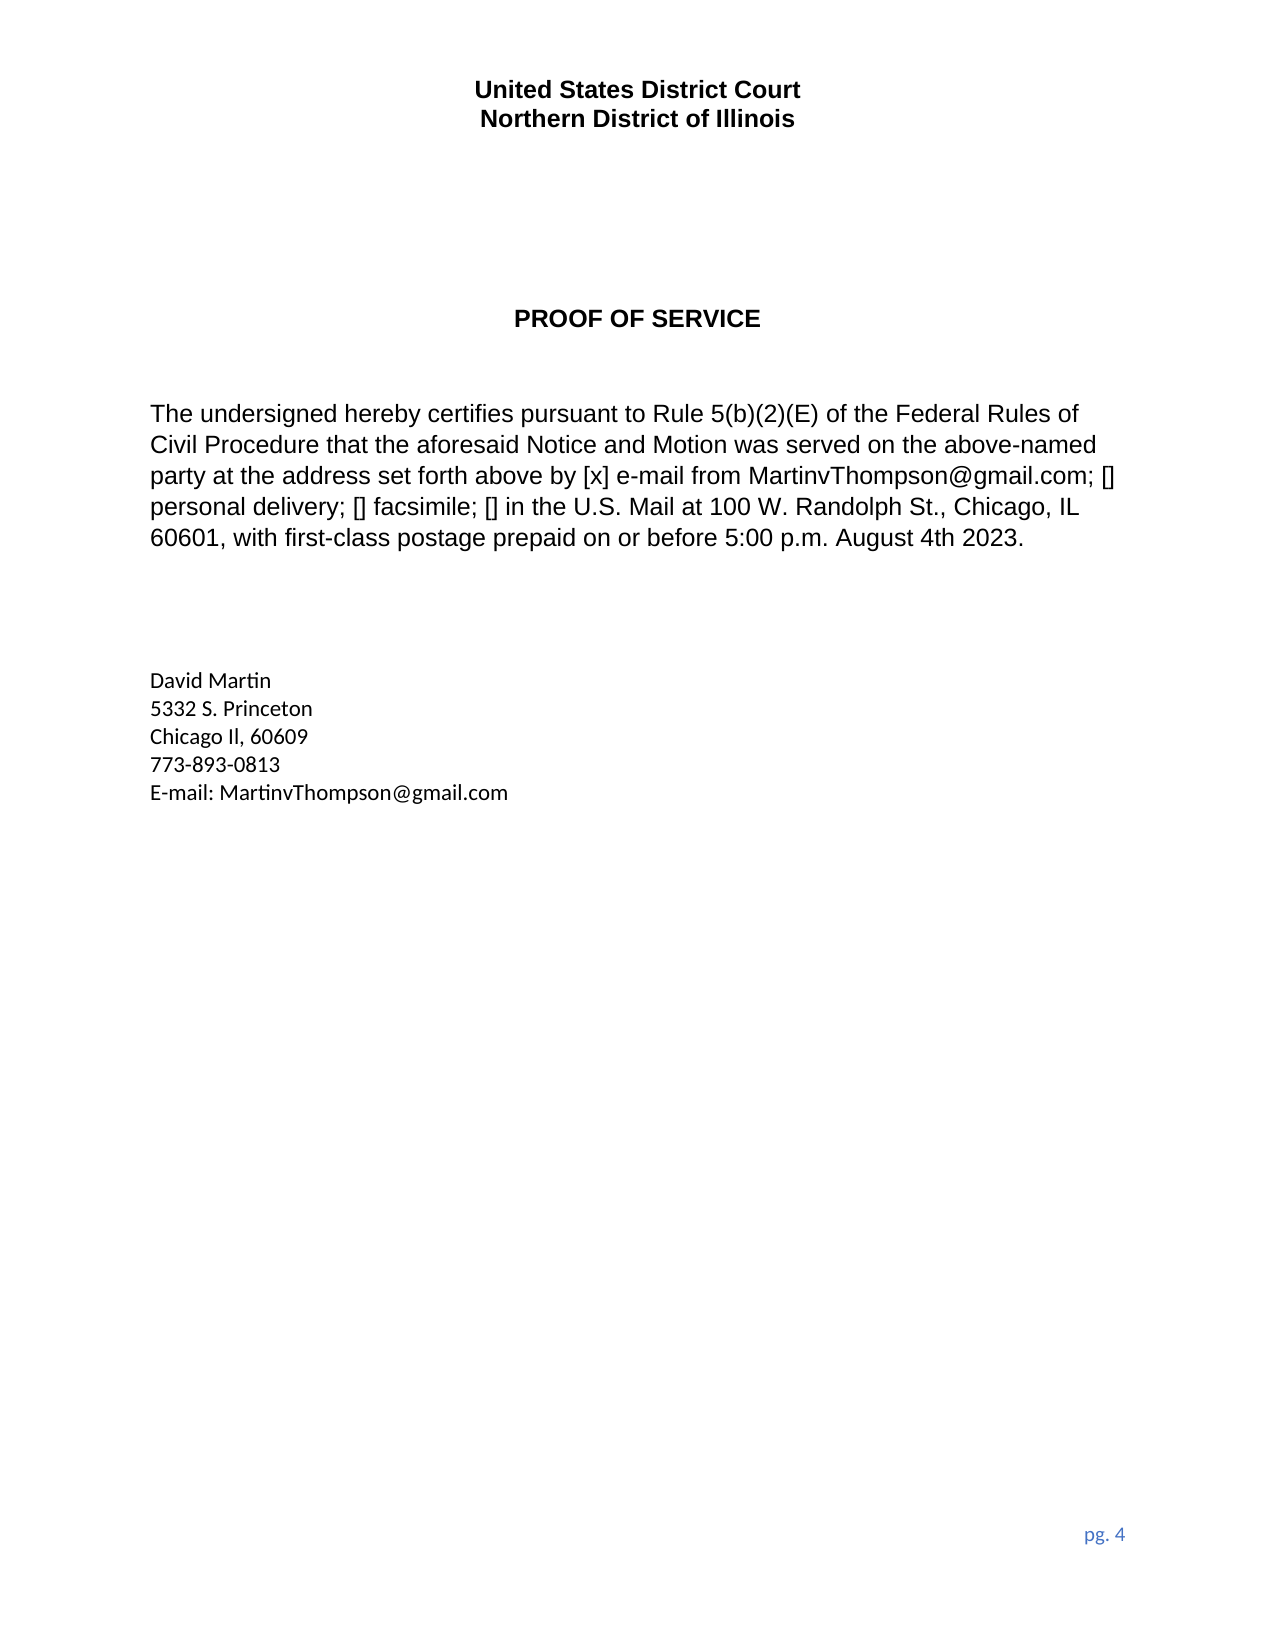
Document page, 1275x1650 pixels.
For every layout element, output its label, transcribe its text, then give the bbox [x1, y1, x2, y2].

text The undersigned hereby certifies pursuant to Rule 5(b)(2)(E) of the Federal Rules of Civil Procedure that the aforesaid Notice and Motion was served on the above-named party at the address set forth above by [x] e-mail from MartinvThompson@gmail.com; [] personal delivery; [] facsimile; [] in the U.S. Mail at 100 W. Randolph St., Chicago, IL 60601, with first-class postage prepaid on or before 5:00 p.m. August 4th 2023. [150, 399, 1125, 552]
text E-mail: MartinvThompson@gmail.com [150, 778, 1125, 806]
text PROOF OF SERVICE [150, 304, 1125, 332]
text 5332 S. Princeton [150, 694, 1125, 722]
text David Martin [150, 666, 1125, 694]
text Chicago Il, 60609 [150, 722, 1125, 750]
text 773-893-0813 [150, 750, 1125, 778]
